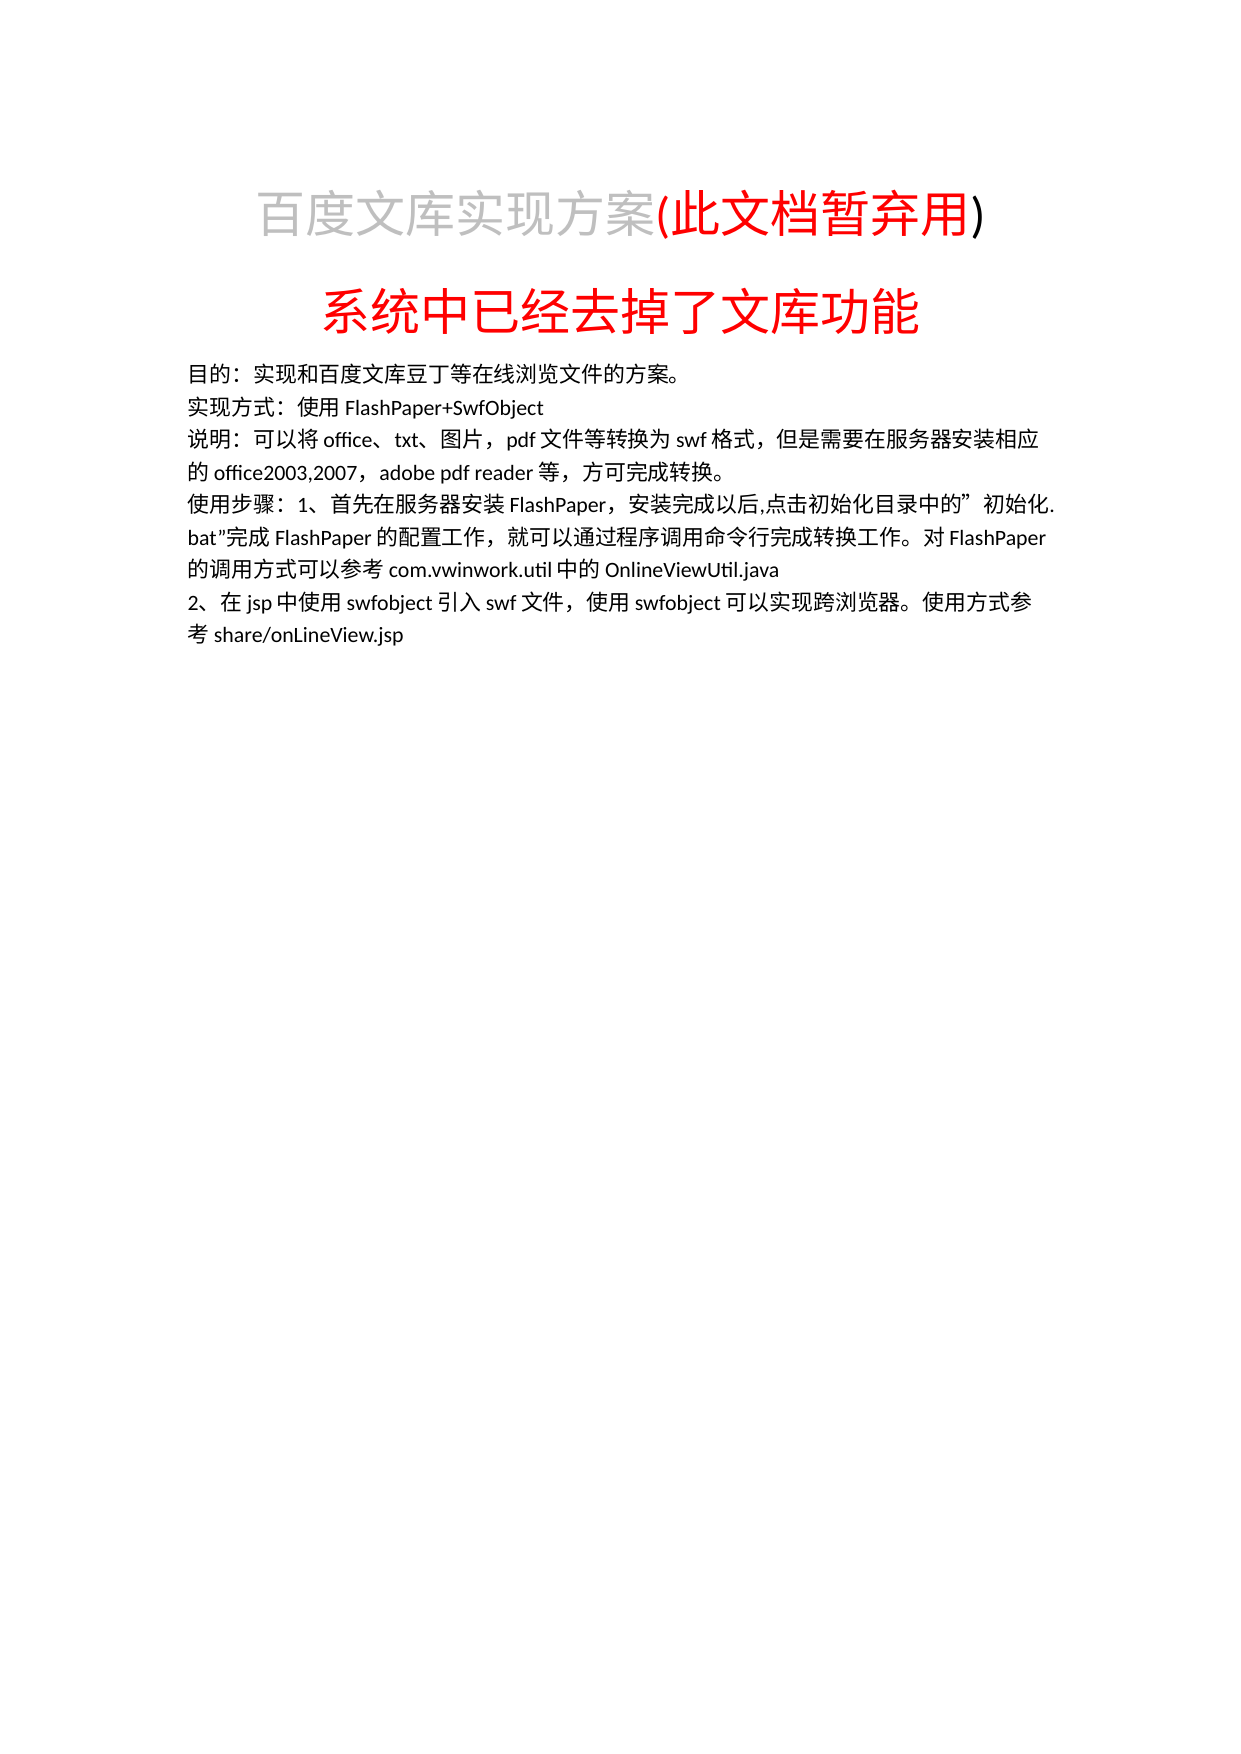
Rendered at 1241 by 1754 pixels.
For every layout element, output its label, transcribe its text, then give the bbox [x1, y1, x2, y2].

text 使用步骤：1、首先在服务器安装FlashPaper，安装完成以后,点击初始化目录中的”初始化.bat”完成FlashPaper的配置工作，就可以通过程序调用命令行完成转换工作。对FlashPaper的调用方式可以参考com.vwinwork.util中的OnlineViewUtil.java [187, 487, 1053, 584]
text 系统中已经去掉了文库功能 [187, 259, 1053, 357]
text 2、在jsp中使用swfobject 引入swf文件，使用swfobject 可以实现跨浏览器。使用方式参考share/onLineView.jsp [187, 584, 1053, 649]
text 说明：可以将office、txt、图片，pdf文件等转换为swf格式，但是需要在服务器安装相应的office2003,2007，adobe pdf reader 等，方可完成转换。 [187, 422, 1053, 487]
text 目的：实现和百度文库豆丁等在线浏览文件的方案。 [187, 357, 1053, 389]
text 百度文库实现方案(此文档暂弃用) [187, 162, 1053, 259]
text 实现方式：使用FlashPaper+SwfObject [187, 389, 1053, 422]
